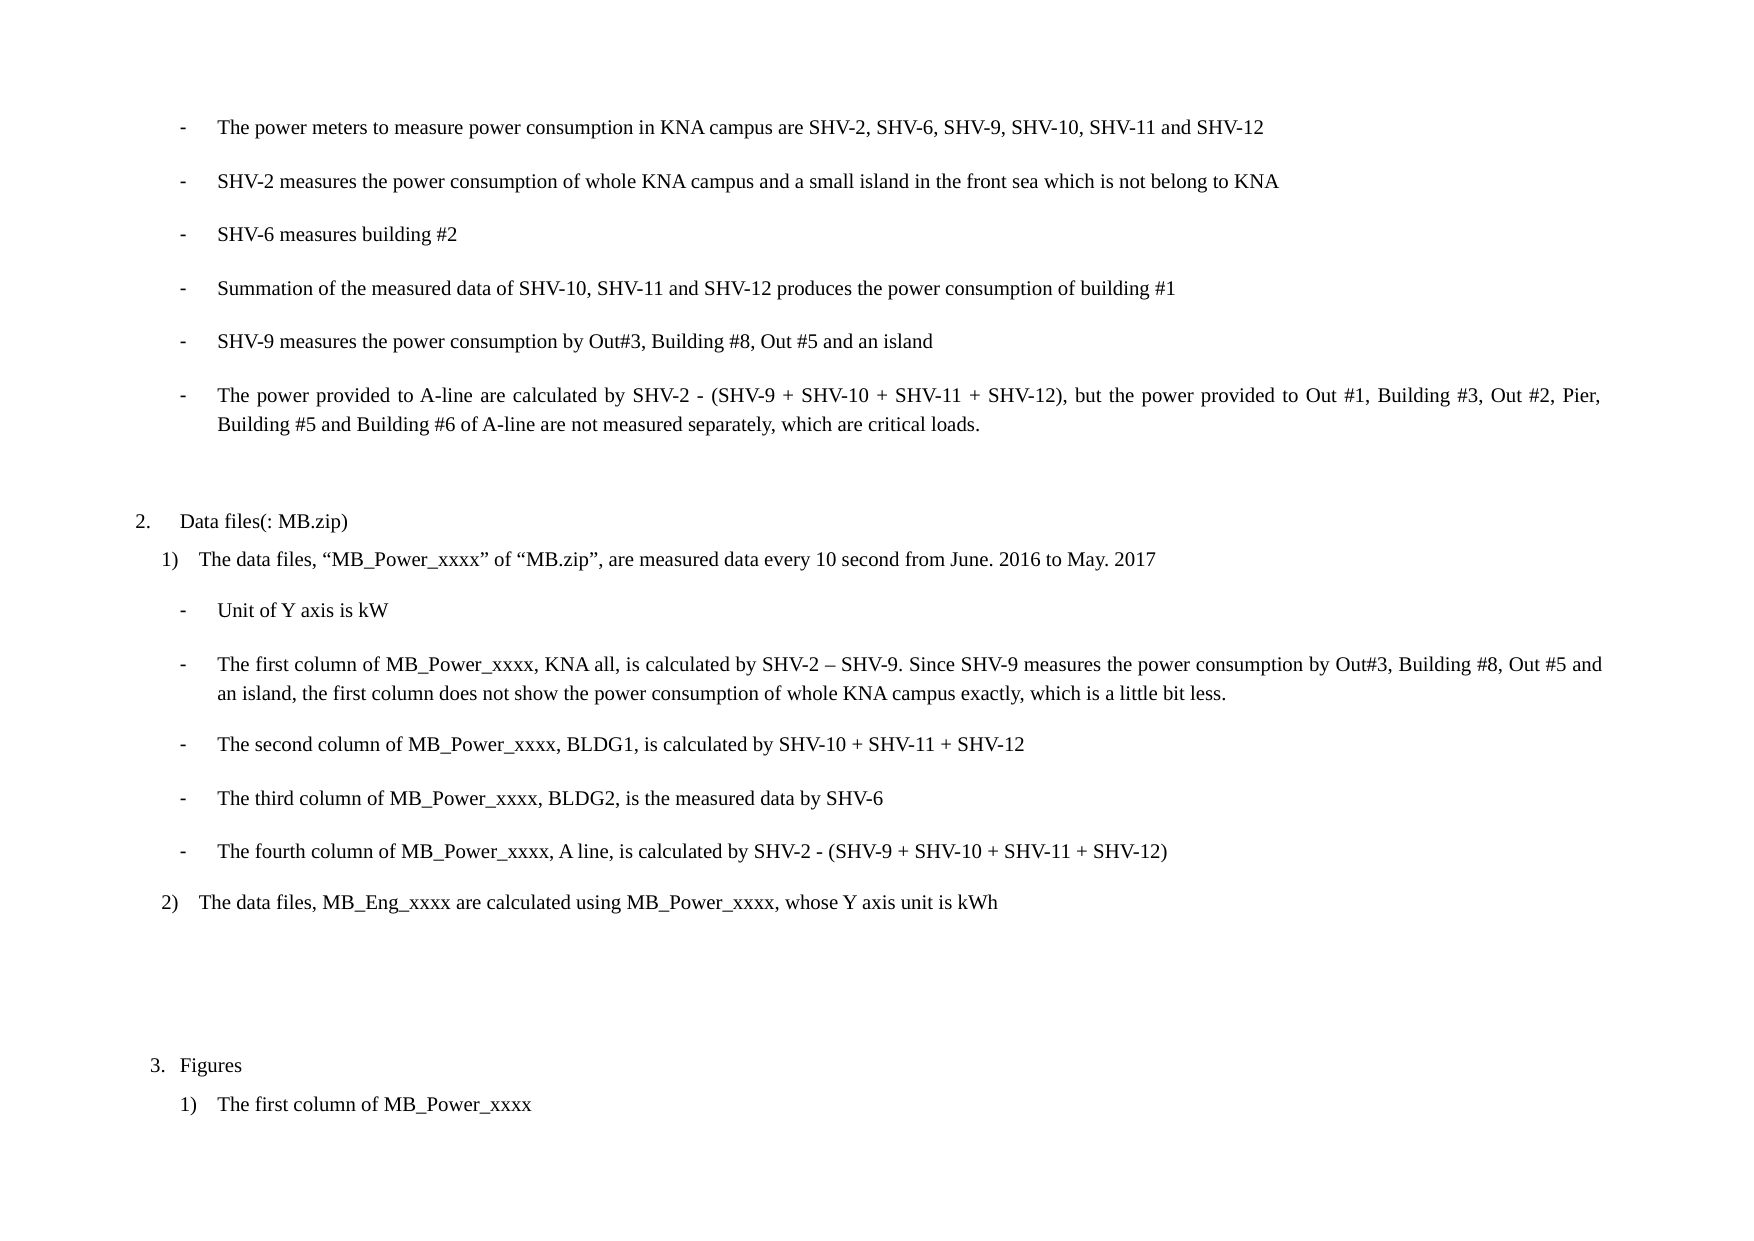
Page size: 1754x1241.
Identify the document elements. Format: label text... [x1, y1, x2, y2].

list The power meters to measure power consumption in KNA campus are SHV-2, SHV-6, SHV-9, SHV-10, SHV-11 and SHV-12 [179, 112, 1604, 141]
list Data files(: MB.zip) [135, 508, 1604, 533]
list The second column of MB_Power_xxxx, BLDG1, is calculated by SHV-10 + SHV-11 + SHV-12 [179, 729, 1604, 758]
list SHV-6 measures building #2 [179, 219, 1604, 248]
list The third column of MB_Power_xxxx, BLDG2, is the measured data by SHV-6 [179, 783, 1604, 811]
list SHV-9 measures the power consumption by Out#3, Building #8, Out #5 and an island [179, 326, 1604, 355]
list The fourth column of MB_Power_xxxx, A line, is calculated by SHV-2 - (SHV-9 + SHV-10 + SHV-11 + SHV-12) [179, 836, 1604, 864]
list Summation of the measured data of SHV-10, SHV-11 and SHV-12 produces the power consumption of building #1 [179, 273, 1604, 301]
list The first column of MB_Power_xxxx, KNA all, is calculated by SHV-2 – SHV-9. Since SHV-9 measures the power consumption by Out#3, Building #8, Out #5 and an island, the first column does not show the power consumption of whole KNA campus exactly, which is a little bit less. [179, 649, 1604, 705]
list The data files, “MB_Power_xxxx” of “MB.zip”, are measured data every 10 second from June. 2016 to May. 2017 [161, 547, 1604, 571]
list Unit of Y axis is kW [179, 595, 1604, 624]
list The data files, MB_Eng_xxxx are calculated using MB_Power_xxxx, whose Y axis unit is kWh [161, 889, 1604, 914]
list Figures [150, 1053, 1604, 1077]
list The first column of MB_Power_xxxx [179, 1092, 1604, 1116]
list The power provided to A-line are calculated by SHV-2 - (SHV-9 + SHV-10 + SHV-11 + SHV-12), but the power provided to Out #1, Building #3, Out #2, Pier, Building #5 and Building #6 of A-line are not measured separately, which are critical loads. [179, 380, 1604, 436]
list SHV-2 measures the power consumption of whole KNA campus and a small island in the front sea which is not belong to KNA [179, 166, 1604, 194]
